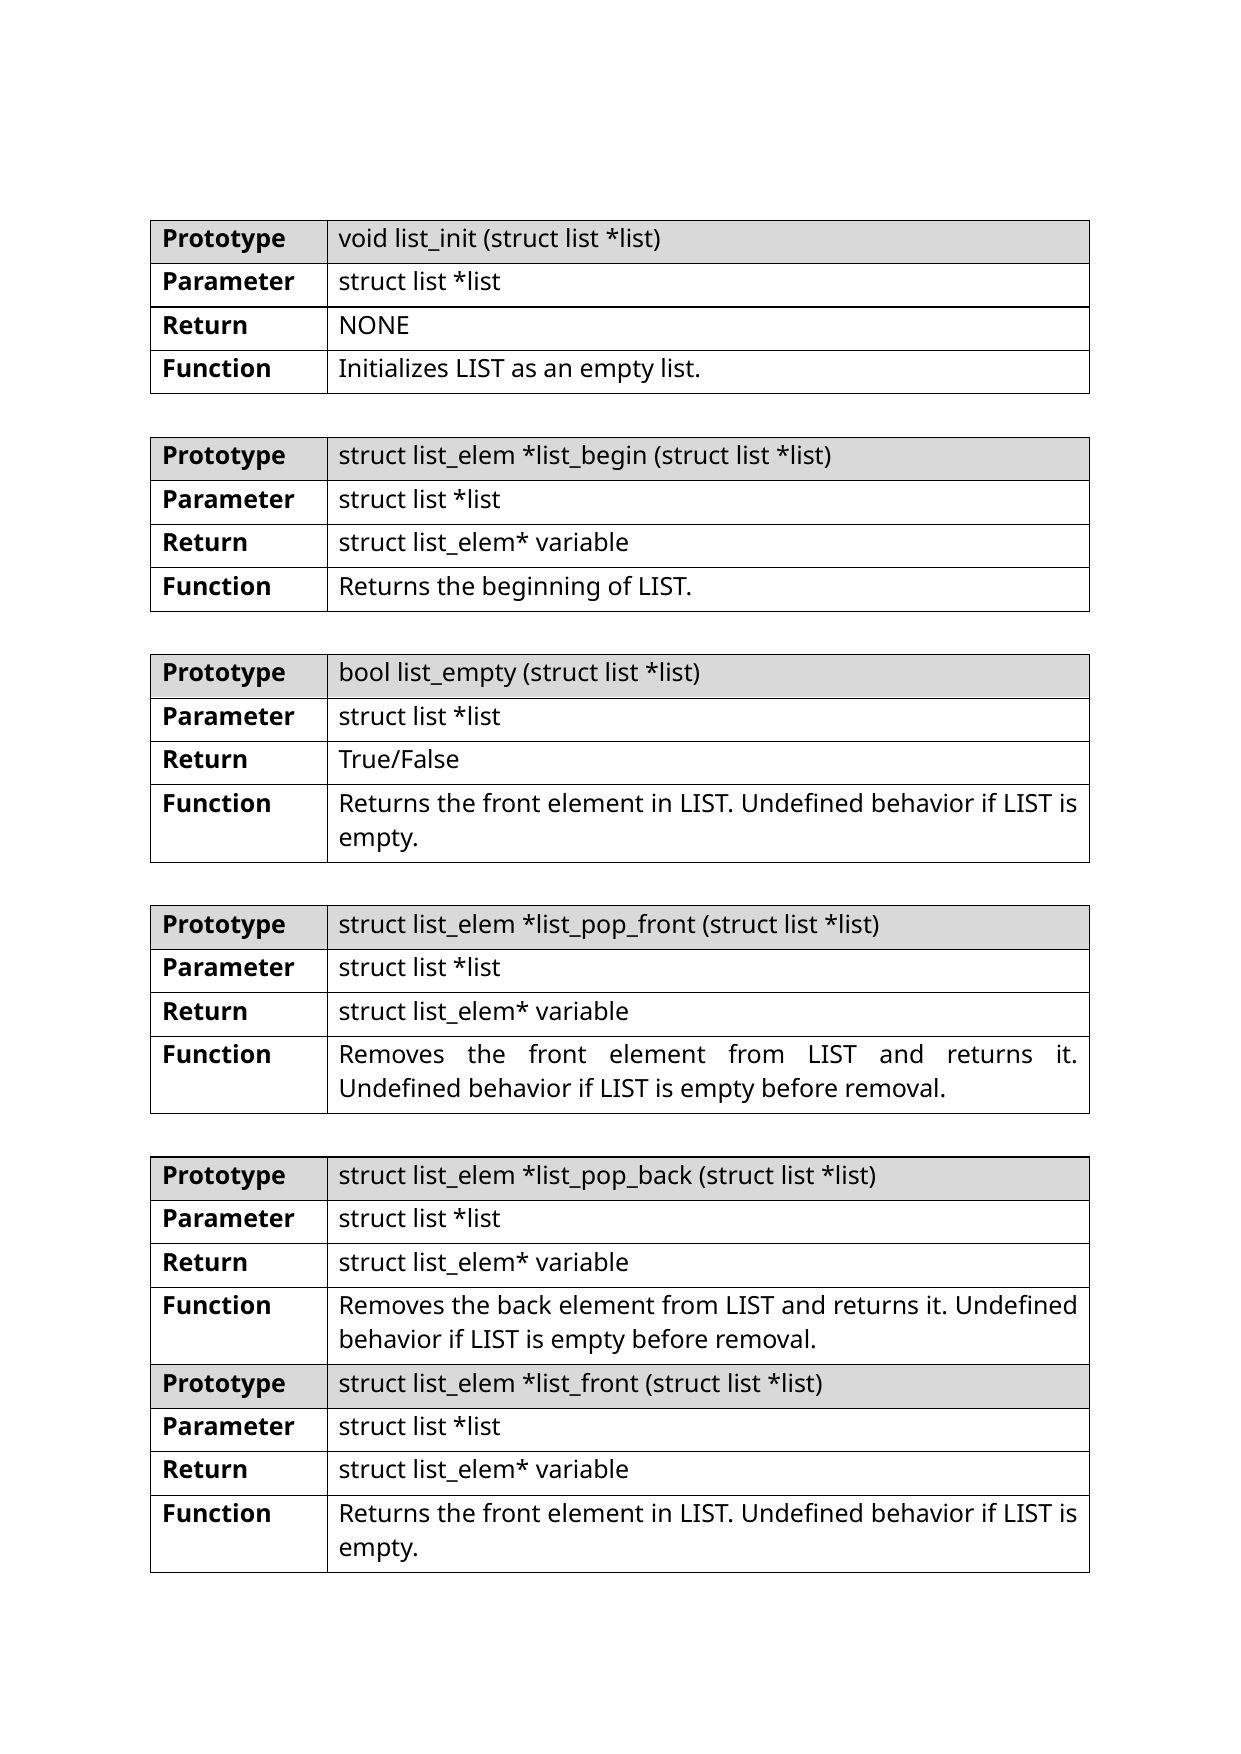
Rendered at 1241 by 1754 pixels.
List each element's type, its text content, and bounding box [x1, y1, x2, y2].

table_cell struct list_elem* variable [328, 1452, 1089, 1494]
table_cell struct list *list [328, 1201, 1089, 1243]
table_header Prototype [151, 221, 327, 263]
table_cell struct list *list [328, 481, 1089, 524]
table_cell Parameter [151, 1409, 327, 1451]
table_cell Function [151, 1288, 327, 1364]
table_cell Parameter [151, 264, 327, 306]
table_cell Function [151, 568, 327, 611]
table_cell struct list *list [328, 950, 1089, 992]
table_header Prototype [151, 906, 327, 949]
table_cell struct list_elem* variable [328, 525, 1089, 567]
table_cell Return [151, 1244, 327, 1287]
table_cell Parameter [151, 699, 327, 741]
table_cell struct list_elem* variable [328, 993, 1089, 1036]
table_header struct list_elem *list_begin (struct list *list) [328, 438, 1089, 480]
table_header void list_init (struct list *list) [328, 221, 1089, 263]
table_cell Function [151, 1037, 327, 1113]
table_cell struct list *list [328, 264, 1089, 306]
table_cell Return [151, 1452, 327, 1494]
table_cell Parameter [151, 950, 327, 992]
table_header struct list_elem *list_pop_back (struct list *list) [328, 1158, 1089, 1200]
table_cell Returns the front element in LIST. Undefined behavior if LIST is empty. [328, 1496, 1089, 1572]
table_header bool list_empty (struct list *list) [328, 655, 1089, 697]
table_cell struct list *list [328, 699, 1089, 741]
table_cell struct list *list [328, 1409, 1089, 1451]
table_cell Returns the beginning of LIST. [328, 568, 1089, 611]
table_header struct list_elem *list_pop_front (struct list *list) [328, 906, 1089, 949]
table_cell NONE [328, 308, 1089, 350]
table_cell struct list_elem* variable [328, 1244, 1089, 1287]
table_cell Parameter [151, 1201, 327, 1243]
table_cell Removes the front element from LIST and returns it. Undefined behavior if LIST is empty before removal. [328, 1037, 1089, 1113]
table_cell struct list_elem *list_front (struct list *list) [328, 1365, 1089, 1408]
table_cell True/False [328, 742, 1089, 784]
table_header Prototype [151, 1158, 327, 1200]
table_cell Initializes LIST as an empty list. [328, 351, 1089, 393]
table_cell Returns the front element in LIST. Undefined behavior if LIST is empty. [328, 785, 1089, 862]
table_cell Return [151, 993, 327, 1036]
table_cell Function [151, 1496, 327, 1572]
table_cell Function [151, 351, 327, 393]
table_cell Prototype [151, 1365, 327, 1408]
table_header Prototype [151, 438, 327, 480]
table_cell Return [151, 742, 327, 784]
table_header Prototype [151, 655, 327, 697]
table_cell Return [151, 308, 327, 350]
table_cell Return [151, 525, 327, 567]
table_cell Removes the back element from LIST and returns it. Undefined behavior if LIST is empty before removal. [328, 1288, 1089, 1364]
table_cell Parameter [151, 481, 327, 524]
table_cell Function [151, 785, 327, 862]
